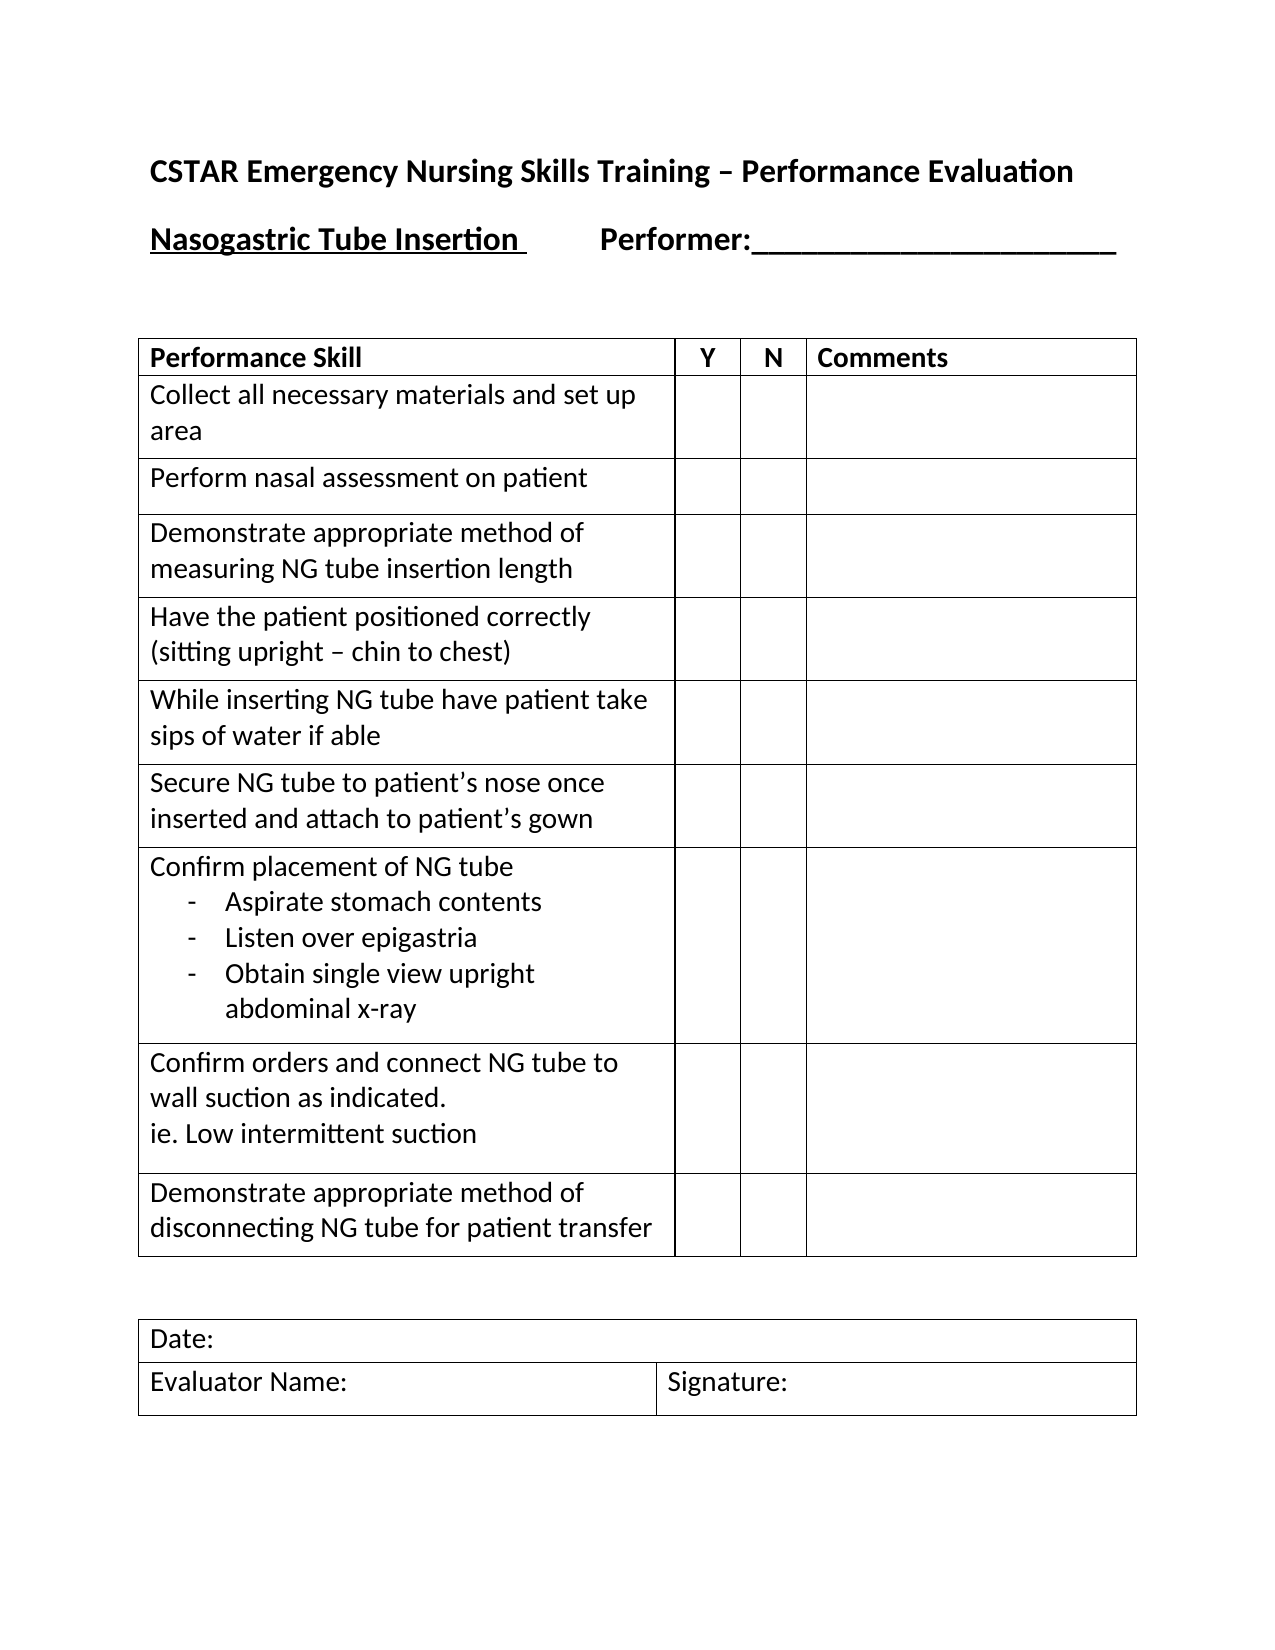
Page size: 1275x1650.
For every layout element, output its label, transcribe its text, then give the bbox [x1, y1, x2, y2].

table_cell Confirm placement of NG tube Aspirate stomach contents Listen over epigastria Obtain single view upright abdominal x-ray [139, 848, 674, 1043]
table_cell Collect all necessary materials and set up area [139, 376, 674, 458]
table_cell [676, 376, 740, 458]
table_cell Demonstrate appropriate method of measuring NG tube insertion length [139, 515, 674, 597]
table_header Comments [807, 339, 1136, 375]
table_header N [741, 339, 806, 375]
table_cell Signature: [657, 1363, 1136, 1415]
table_cell [807, 1174, 1136, 1256]
table_cell [807, 1044, 1136, 1173]
table_cell [741, 459, 806, 513]
table_cell [807, 765, 1136, 847]
table_header Y [676, 339, 740, 375]
table_cell [741, 1044, 806, 1173]
table_cell Confirm orders and connect NG tube to wall suction as indicated. ie. Low intermittent suction [139, 1044, 674, 1173]
table_cell [676, 515, 740, 597]
table_header Performance Skill [139, 339, 674, 375]
table_cell Perform nasal assessment on patient [139, 459, 674, 513]
table_cell [741, 765, 806, 847]
table_cell Demonstrate appropriate method of disconnecting NG tube for patient transfer [139, 1174, 674, 1256]
table_cell [807, 848, 1136, 1043]
table_cell Secure NG tube to patient’s nose once inserted and attach to patient’s gown [139, 765, 674, 847]
table_cell [741, 598, 806, 680]
table_cell [676, 848, 740, 1043]
table_cell Evaluator Name: [139, 1363, 656, 1415]
table_cell [807, 681, 1136, 763]
table_cell [807, 598, 1136, 680]
table_cell [807, 459, 1136, 513]
table_cell [676, 459, 740, 513]
table_cell [807, 376, 1136, 458]
table_cell While inserting NG tube have patient take sips of water if able [139, 681, 674, 763]
table_cell [676, 765, 740, 847]
table_cell [741, 1174, 806, 1256]
table_header Date: [139, 1320, 1136, 1362]
table_cell [676, 1044, 740, 1173]
text CSTAR Emergency Nursing Skills Training – Performance Evaluation [150, 150, 1125, 191]
table_cell [741, 515, 806, 597]
table_cell [741, 376, 806, 458]
table_cell Have the patient positioned correctly (sitting upright – chin to chest) [139, 598, 674, 680]
table_cell [807, 515, 1136, 597]
table_cell [741, 848, 806, 1043]
table_cell [676, 681, 740, 763]
table_cell [741, 681, 806, 763]
text Nasogastric Tube Insertion Performer:______________________ [150, 218, 1125, 258]
table_cell [676, 598, 740, 680]
table_cell [676, 1174, 740, 1256]
